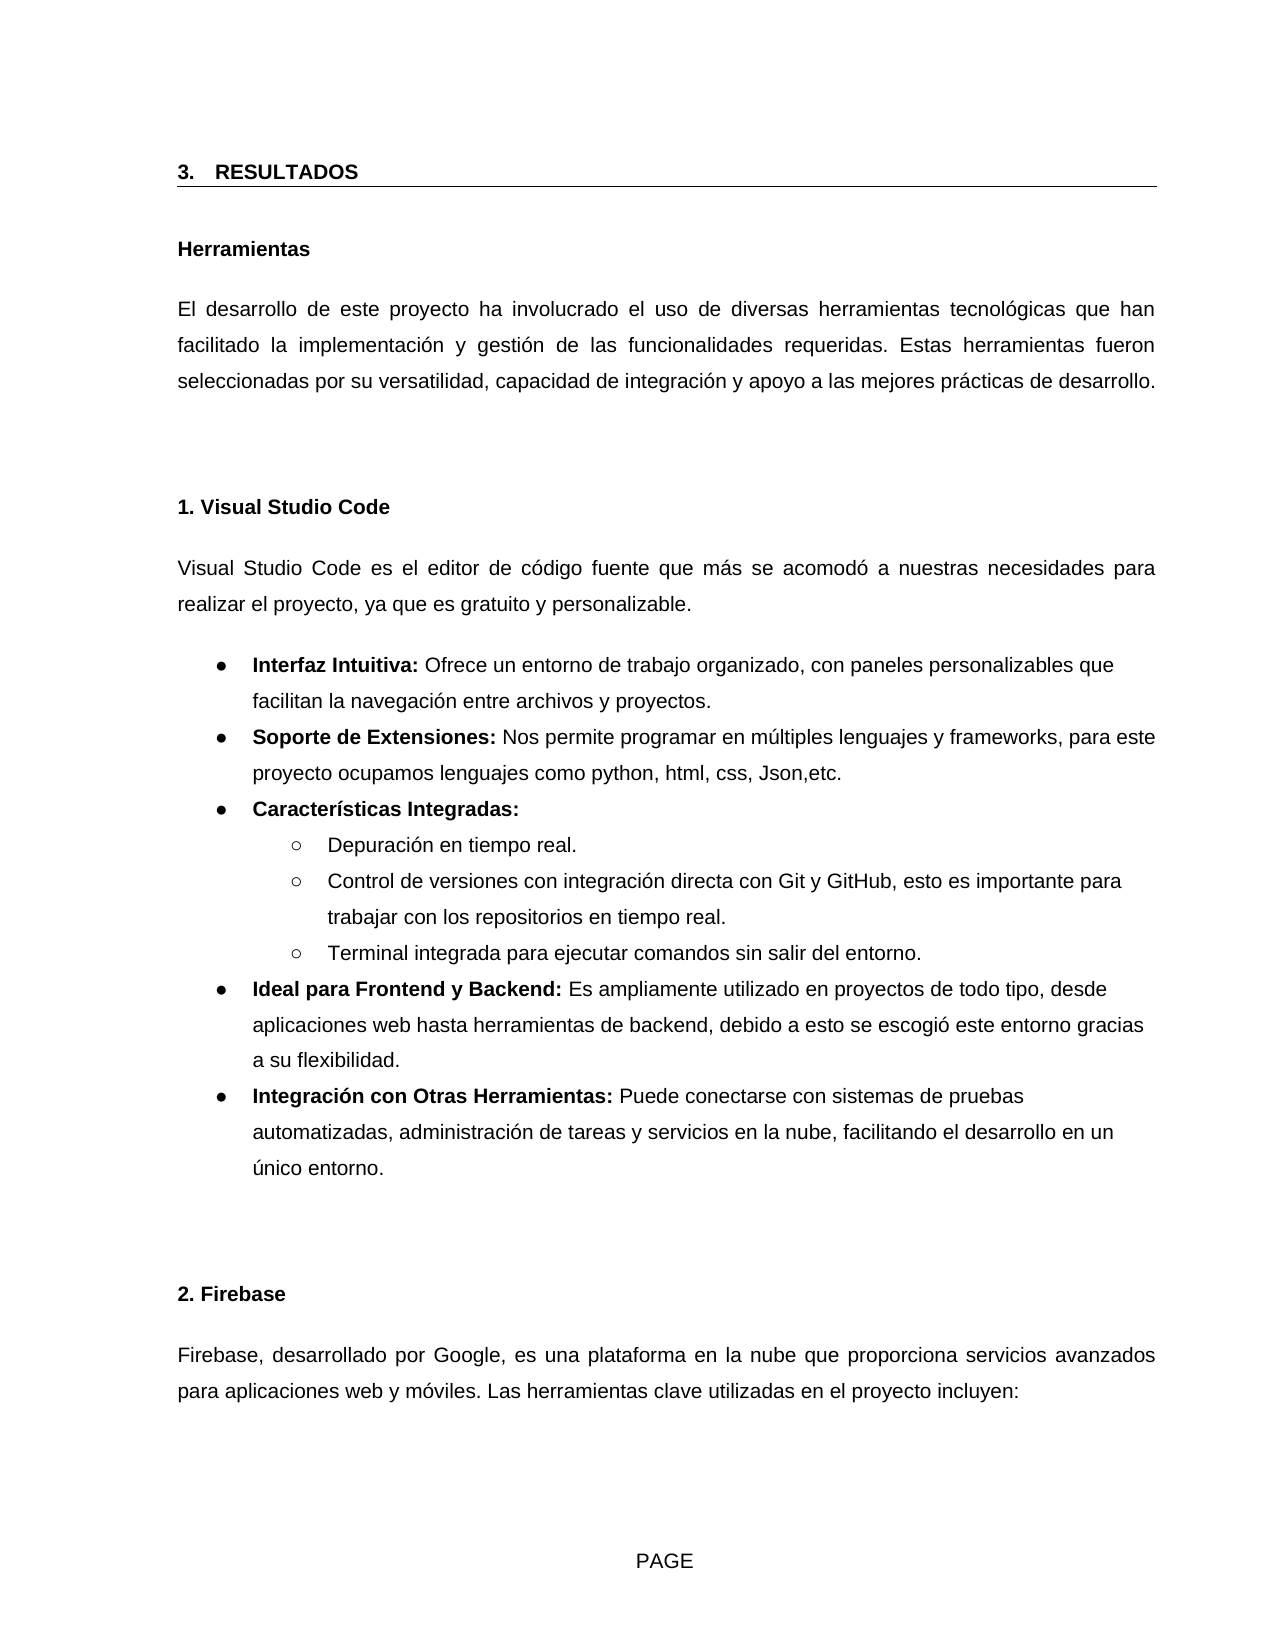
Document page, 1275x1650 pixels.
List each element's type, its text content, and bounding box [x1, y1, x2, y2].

list Depuración en tiempo real. [290, 833, 1157, 857]
list Integración con Otras Herramientas: Puede conectarse con sistemas de pruebas automatizadas, administración de tareas y servicios en la nube, facilitando el desarrollo en un único entorno. [215, 1084, 1157, 1180]
text Firebase, desarrollado por Google, es una plataforma en la nube que proporciona servicios avanzados para aplicaciones web y móviles. Las herramientas clave utilizadas en el proyecto incluyen: [177, 1343, 1157, 1403]
list Soporte de Extensiones: Nos permite programar en múltiples lenguajes y frameworks, para este proyecto ocupamos lenguajes como python, html, css, Json,etc. [215, 725, 1157, 785]
list Terminal integrada para ejecutar comandos sin salir del entorno. [290, 941, 1157, 964]
list Control de versiones con integración directa con Git y GitHub, esto es importante para trabajar con los repositorios en tiempo real. [290, 869, 1157, 928]
list Interfaz Intuitiva: Ofrece un entorno de trabajo organizado, con paneles personalizables que facilitan la navegación entre archivos y proyectos. [215, 653, 1157, 713]
text El desarrollo de este proyecto ha involucrado el uso de diversas herramientas tecnológicas que han facilitado la implementación y gestión de las funcionalidades requeridas. Estas herramientas fueron seleccionadas por su versatilidad, capacidad de integración y apoyo a las mejores prácticas de desarrollo. [177, 297, 1157, 393]
subtitle RESULTADOS [177, 160, 1157, 186]
text Visual Studio Code es el editor de código fuente que más se acomodó a nuestras necesidades para realizar el proyecto, ya que es gratuito y personalizable. [177, 556, 1157, 616]
subtitle 1. Visual Studio Code [177, 495, 1157, 519]
subtitle 2. Firebase [177, 1282, 1157, 1306]
subtitle Herramientas [177, 236, 1157, 260]
list Ideal para Frontend y Backend: Es ampliamente utilizado en proyectos de todo tipo, desde aplicaciones web hasta herramientas de backend, debido a esto se escogió este entorno gracias a su flexibilidad. [215, 976, 1157, 1072]
list Características Integradas: [215, 797, 1157, 821]
